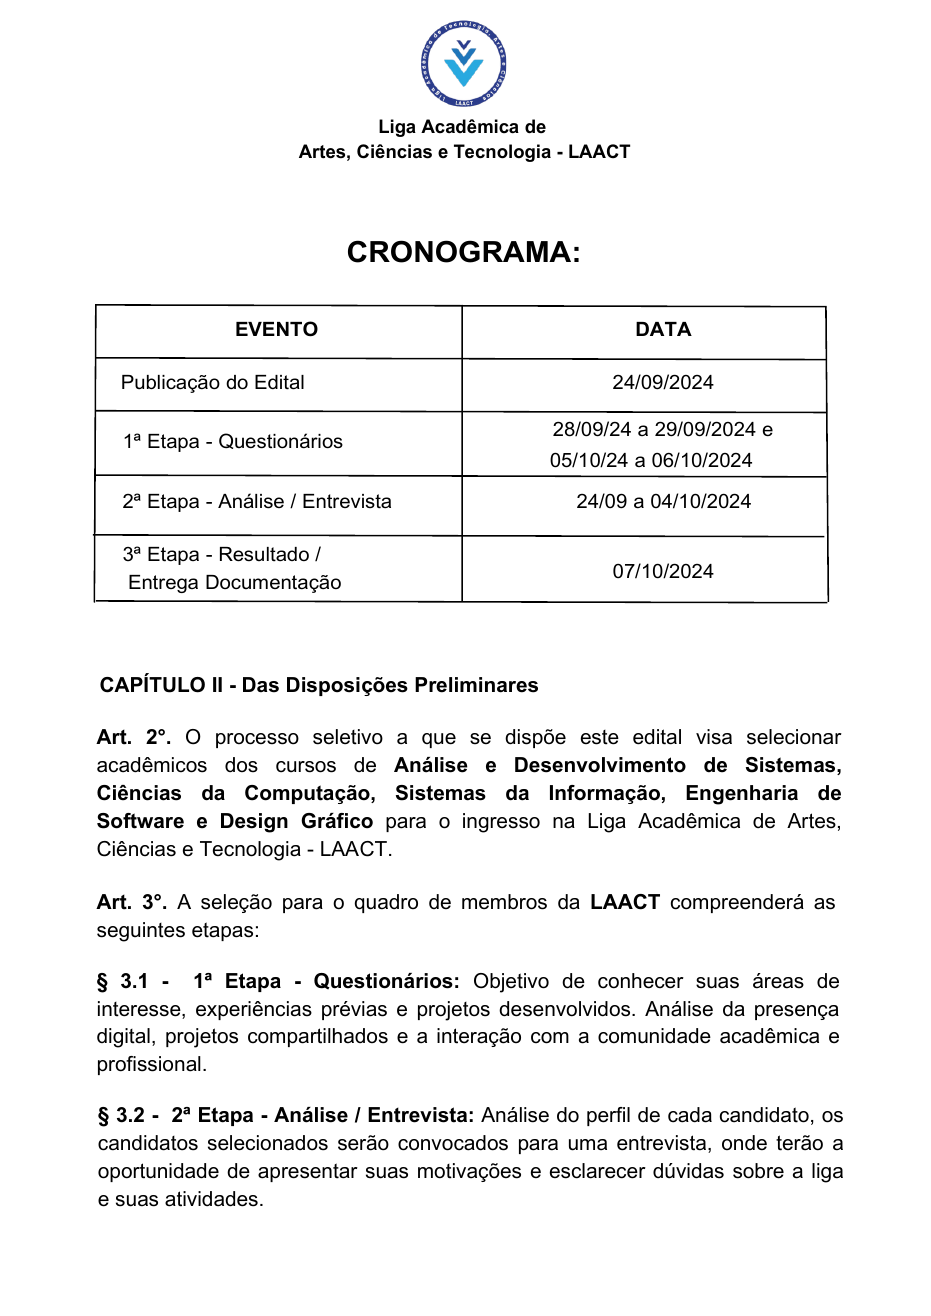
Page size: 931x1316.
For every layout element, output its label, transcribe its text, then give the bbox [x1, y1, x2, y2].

picture [420, 20, 507, 107]
text 24/09/2024 [612, 371, 844, 395]
text § 3.1 - 1ª Etapa - Questionários: Objetivo de conhecer suas áreas de interesse, experiências prévias e projetos desenvolvidos. Análise da presença digital, projetos compartilhados e a interação com a comunidade acadêmica e profissional. [96, 969, 840, 1078]
text § 3.2 - 2ª Etapa - Análise / Entrevista: Análise do perfil de cada candidato, os candidatos selecionados serão convocados para uma entrevista, onde terão a oportunidade de apresentar suas motivações e esclarecer dúvidas sobre a liga e suas atividades. [98, 1103, 844, 1212]
text 24/09 a 04/10/2024 [576, 490, 844, 514]
text 07/10/2024 [612, 560, 844, 584]
text CRONOGRAMA: [346, 235, 844, 270]
text DATA [635, 318, 844, 342]
text 2ª Etapa - Análise / Entrevista [122, 490, 396, 514]
text 3ª Etapa - Resultado / [122, 543, 396, 566]
text Publicação do Edital [121, 371, 396, 395]
text Artes, Ciências e Tecnologia - LAACT [298, 141, 844, 163]
text EVENTO [235, 318, 396, 342]
text 28/09/24 a 29/09/2024 e 05/10/24 a 06/10/2024 [549, 418, 781, 473]
text 1ª Etapa - Questionários [122, 431, 396, 454]
text Liga Acadêmica de [378, 116, 844, 138]
text CAPÍTULO II - Das Disposições Preliminares [99, 673, 844, 698]
text Art. 3°. A seleção para o quadro de membros da LAACT compreenderá as seguintes etapas: [96, 890, 842, 943]
text Entrega Documentação [128, 571, 396, 594]
text Art. 2°. O processo seletivo a que se dispõe este edital visa selecionar acadêmicos dos cursos de Análise e Desenvolvimento de Sistemas, Ciências da Computação, Sistemas da Informação, Engenharia de Software e Design Gráfico para o ingresso na Liga Acadêmica de Artes, Ciências e Tecnologia - LAACT. [96, 726, 842, 862]
